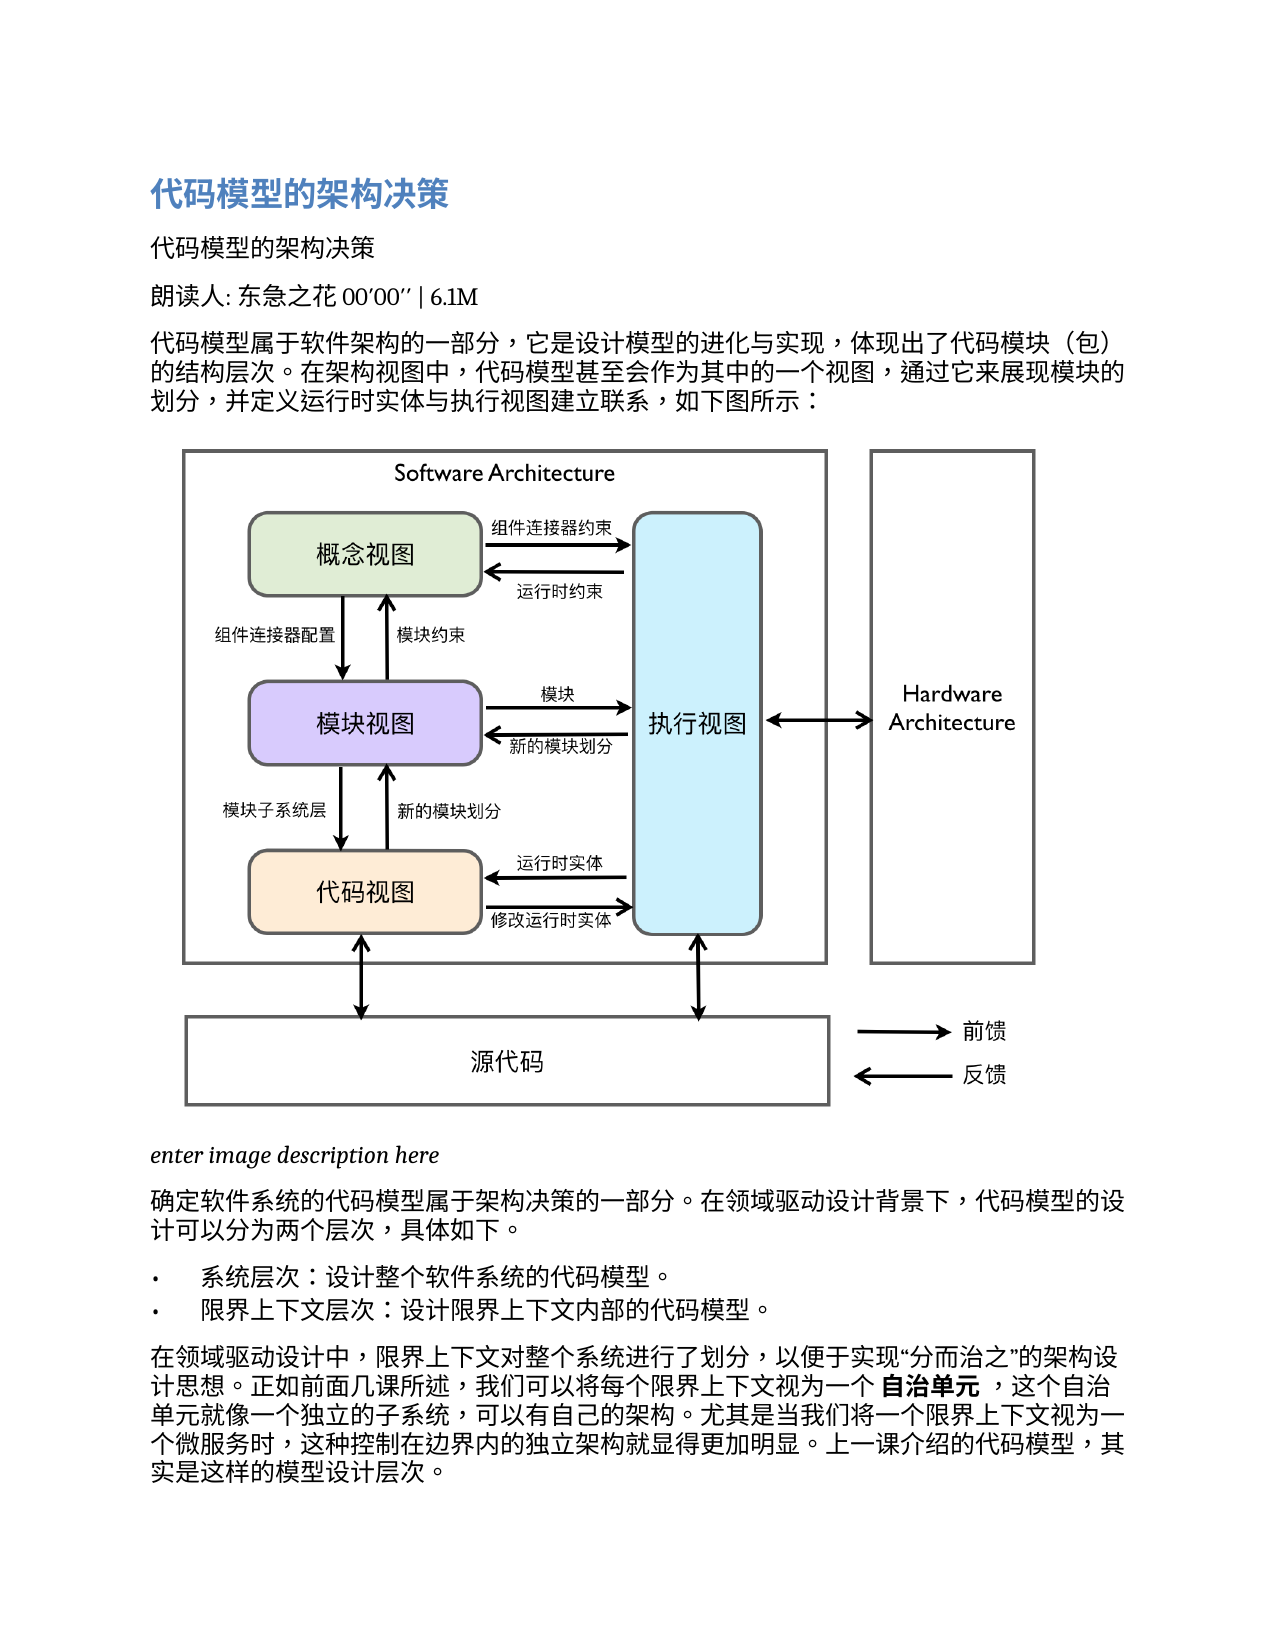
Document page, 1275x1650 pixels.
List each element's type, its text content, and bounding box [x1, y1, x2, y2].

subtitle 代码模型的架构决策 [150, 171, 1125, 216]
text 朗读人: 东急之花00′00′′ | 6.1M [150, 282, 1125, 311]
text 在领域驱动设计中，限界上下文对整个系统进行了划分，以便于实现“分而治之”的架构设计思想。正如前面几课所述，我们可以将每个限界上下文视为一个 自治单元 ，这个自治单元就像一个独立的子系统，可以有自己的架构。尤其是当我们将一个限界上下文视为一个微服务时，这种控制在边界内的独立架构就显得更加明显。上一课介绍的代码模型，其实是这样的模型设计层次。 [150, 1344, 1125, 1488]
text 代码模型属于软件架构的一部分，它是设计模型的进化与实现，体现出了代码模块（包）的结构层次。在架构视图中，代码模型甚至会作为其中的一个视图，通过它来展现模块的划分，并定义运行时实体与执行视图建立联系，如下图所示： [150, 330, 1125, 416]
picture [168, 435, 1044, 1120]
list 限界上下文层次：设计限界上下文内部的代码模型。 [150, 1297, 1125, 1326]
text 确定软件系统的代码模型属于架构决策的一部分。在领域驱动设计背景下，代码模型的设计可以分为两个层次，具体如下。 [150, 1188, 1125, 1246]
list 系统层次：设计整个软件系统的代码模型。 [150, 1264, 1125, 1293]
text 代码模型的架构决策 [150, 235, 1125, 264]
text enter image description here [150, 1141, 1125, 1169]
